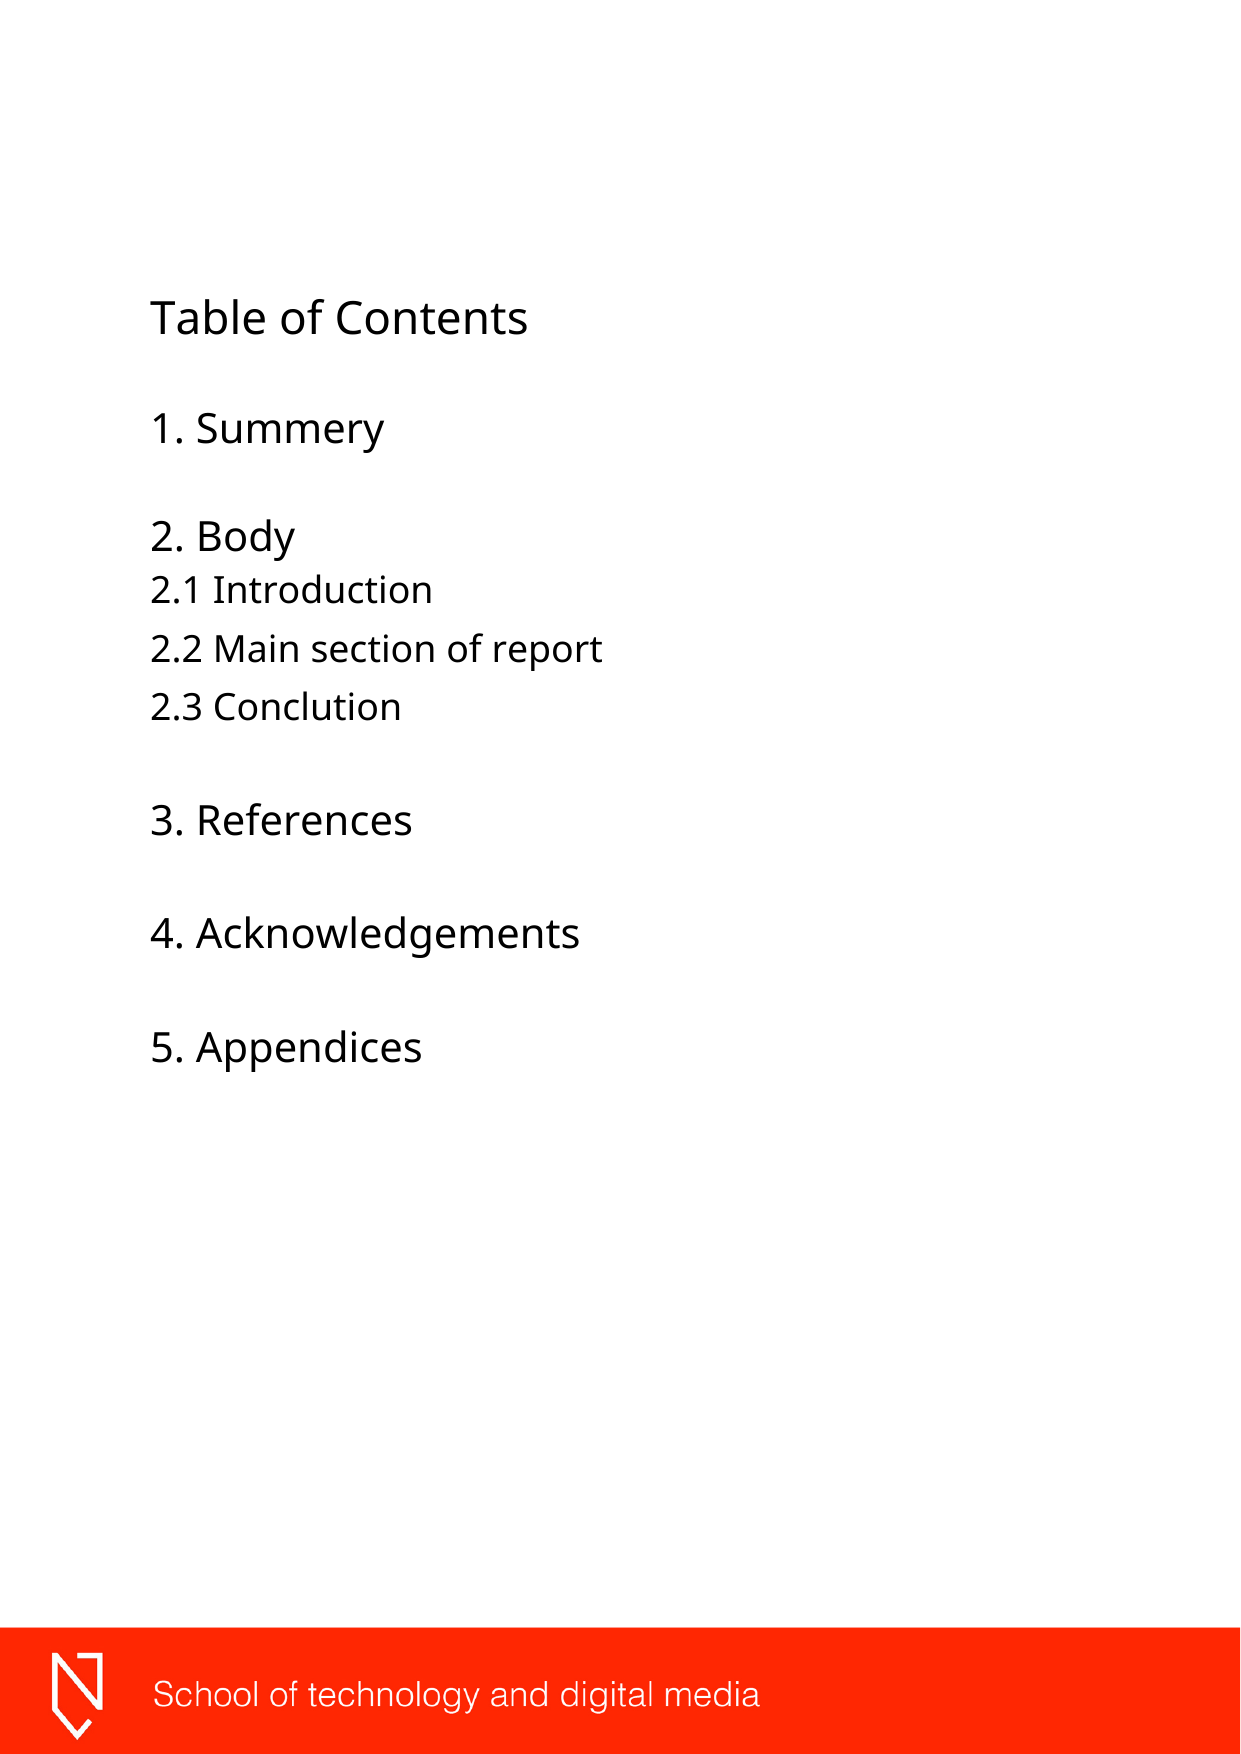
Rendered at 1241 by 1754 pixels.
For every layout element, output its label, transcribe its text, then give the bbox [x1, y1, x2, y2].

text 2.3 Conclution [150, 681, 1090, 732]
text 5. Appendices [150, 1017, 1090, 1074]
text 2.1 Introduction [150, 563, 1090, 614]
text Table of Contents [150, 285, 1090, 348]
text 4. Acknowledgements [150, 904, 1090, 961]
text 3. References [150, 790, 1090, 847]
text 2. Body [150, 507, 1090, 563]
text 1. Summery [150, 399, 1090, 456]
picture [0, 1618, 1241, 1754]
text 2.2 Main section of report [150, 622, 1090, 673]
